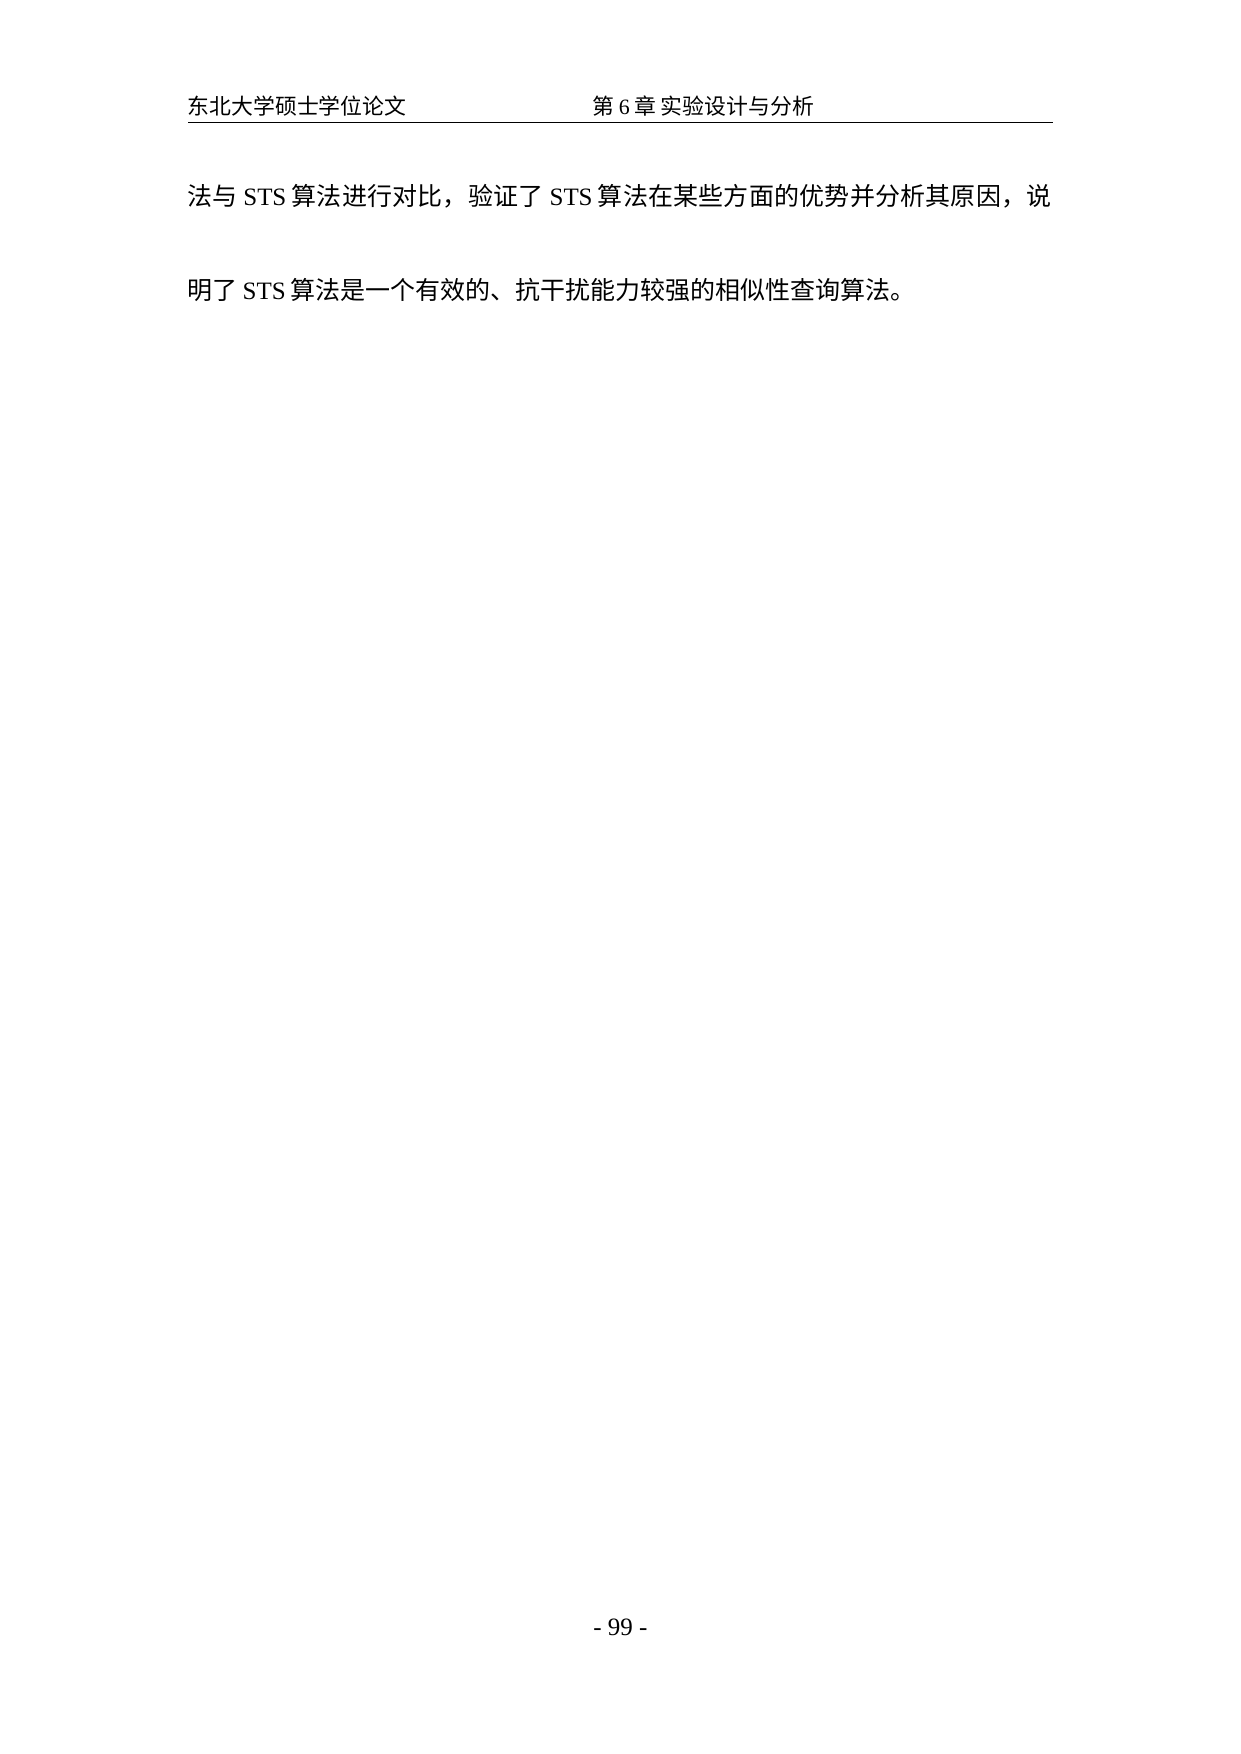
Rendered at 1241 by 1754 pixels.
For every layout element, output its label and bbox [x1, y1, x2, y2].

text [187, 162, 1053, 321]
